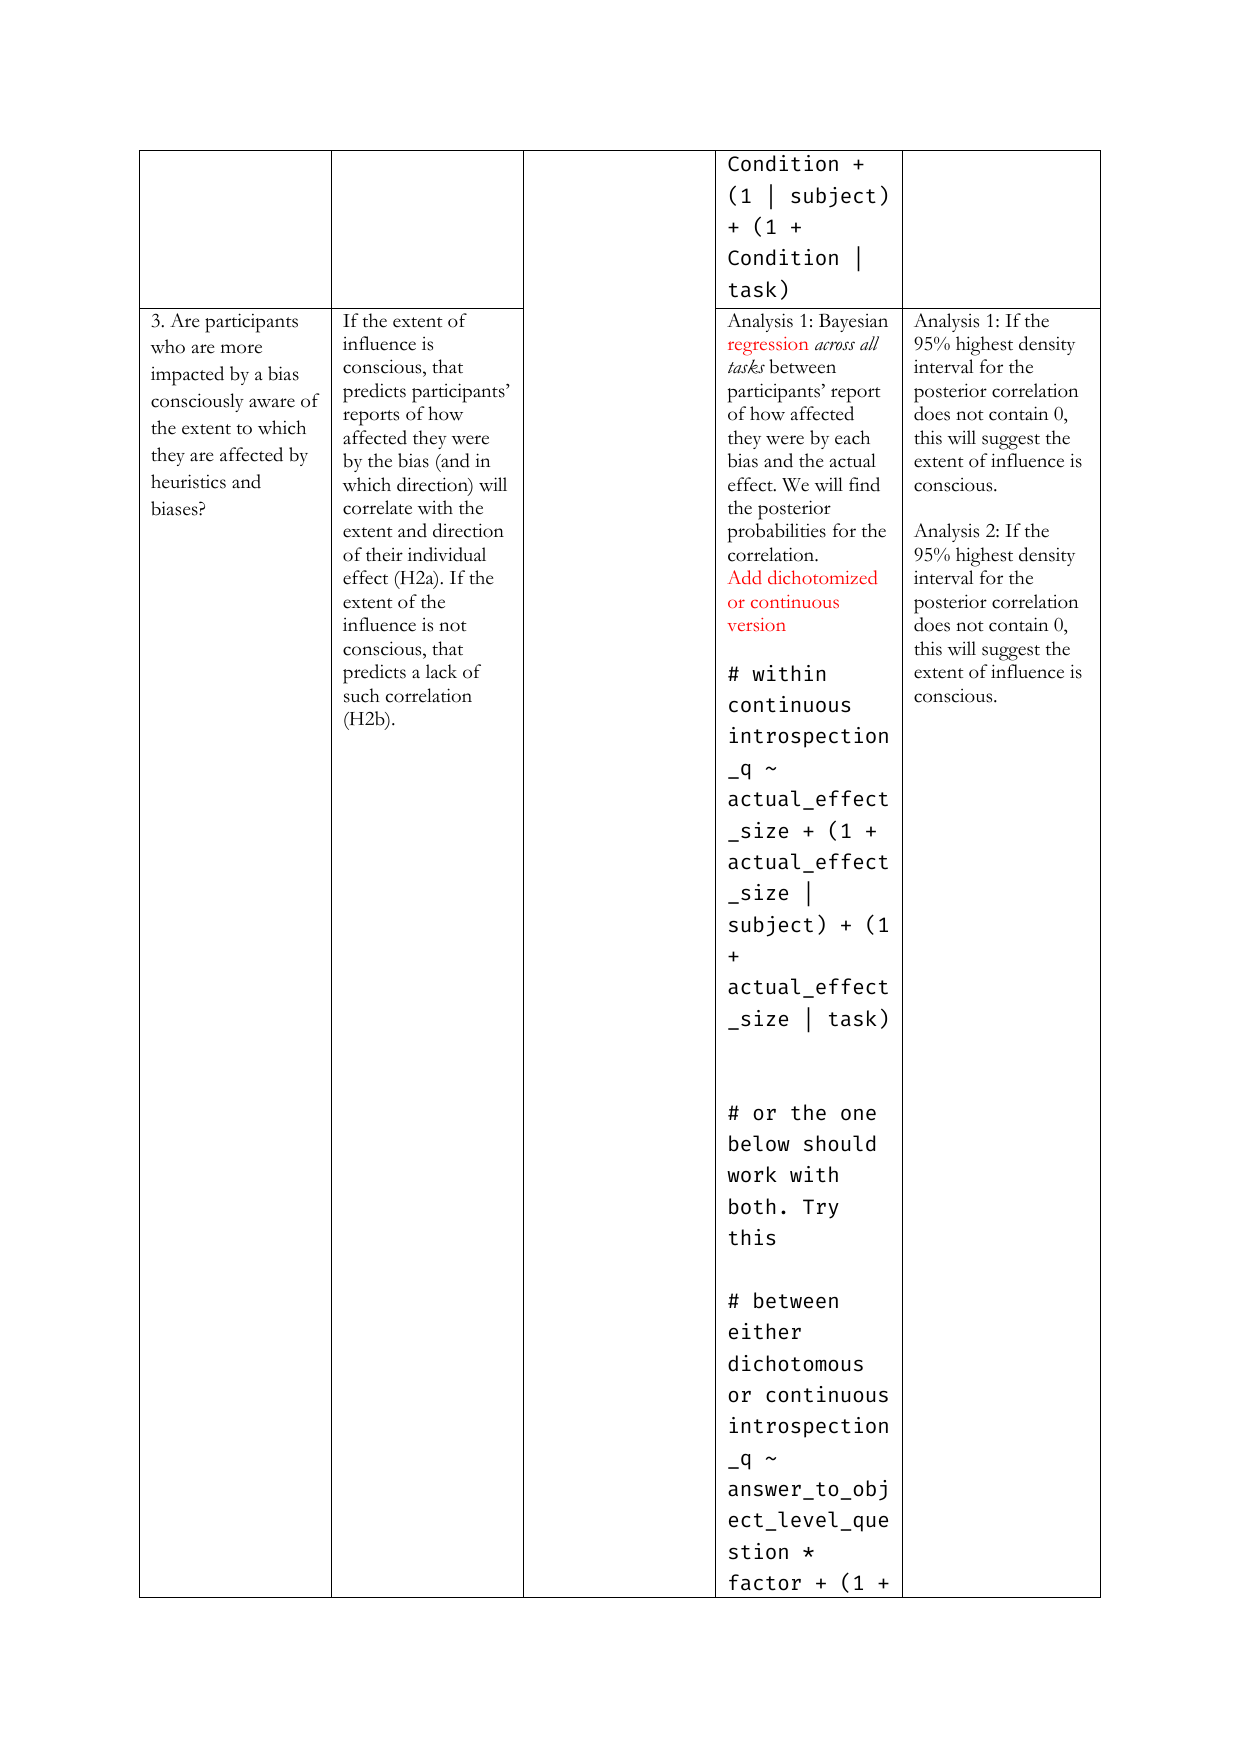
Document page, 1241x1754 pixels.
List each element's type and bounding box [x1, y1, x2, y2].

table_cell [332, 309, 523, 1597]
table_cell [140, 151, 331, 308]
table_cell [716, 151, 902, 308]
table_cell [332, 151, 523, 308]
table_cell [903, 309, 1100, 1597]
table_cell [716, 309, 902, 1597]
table_cell [903, 151, 1100, 308]
table_cell [140, 309, 331, 1597]
